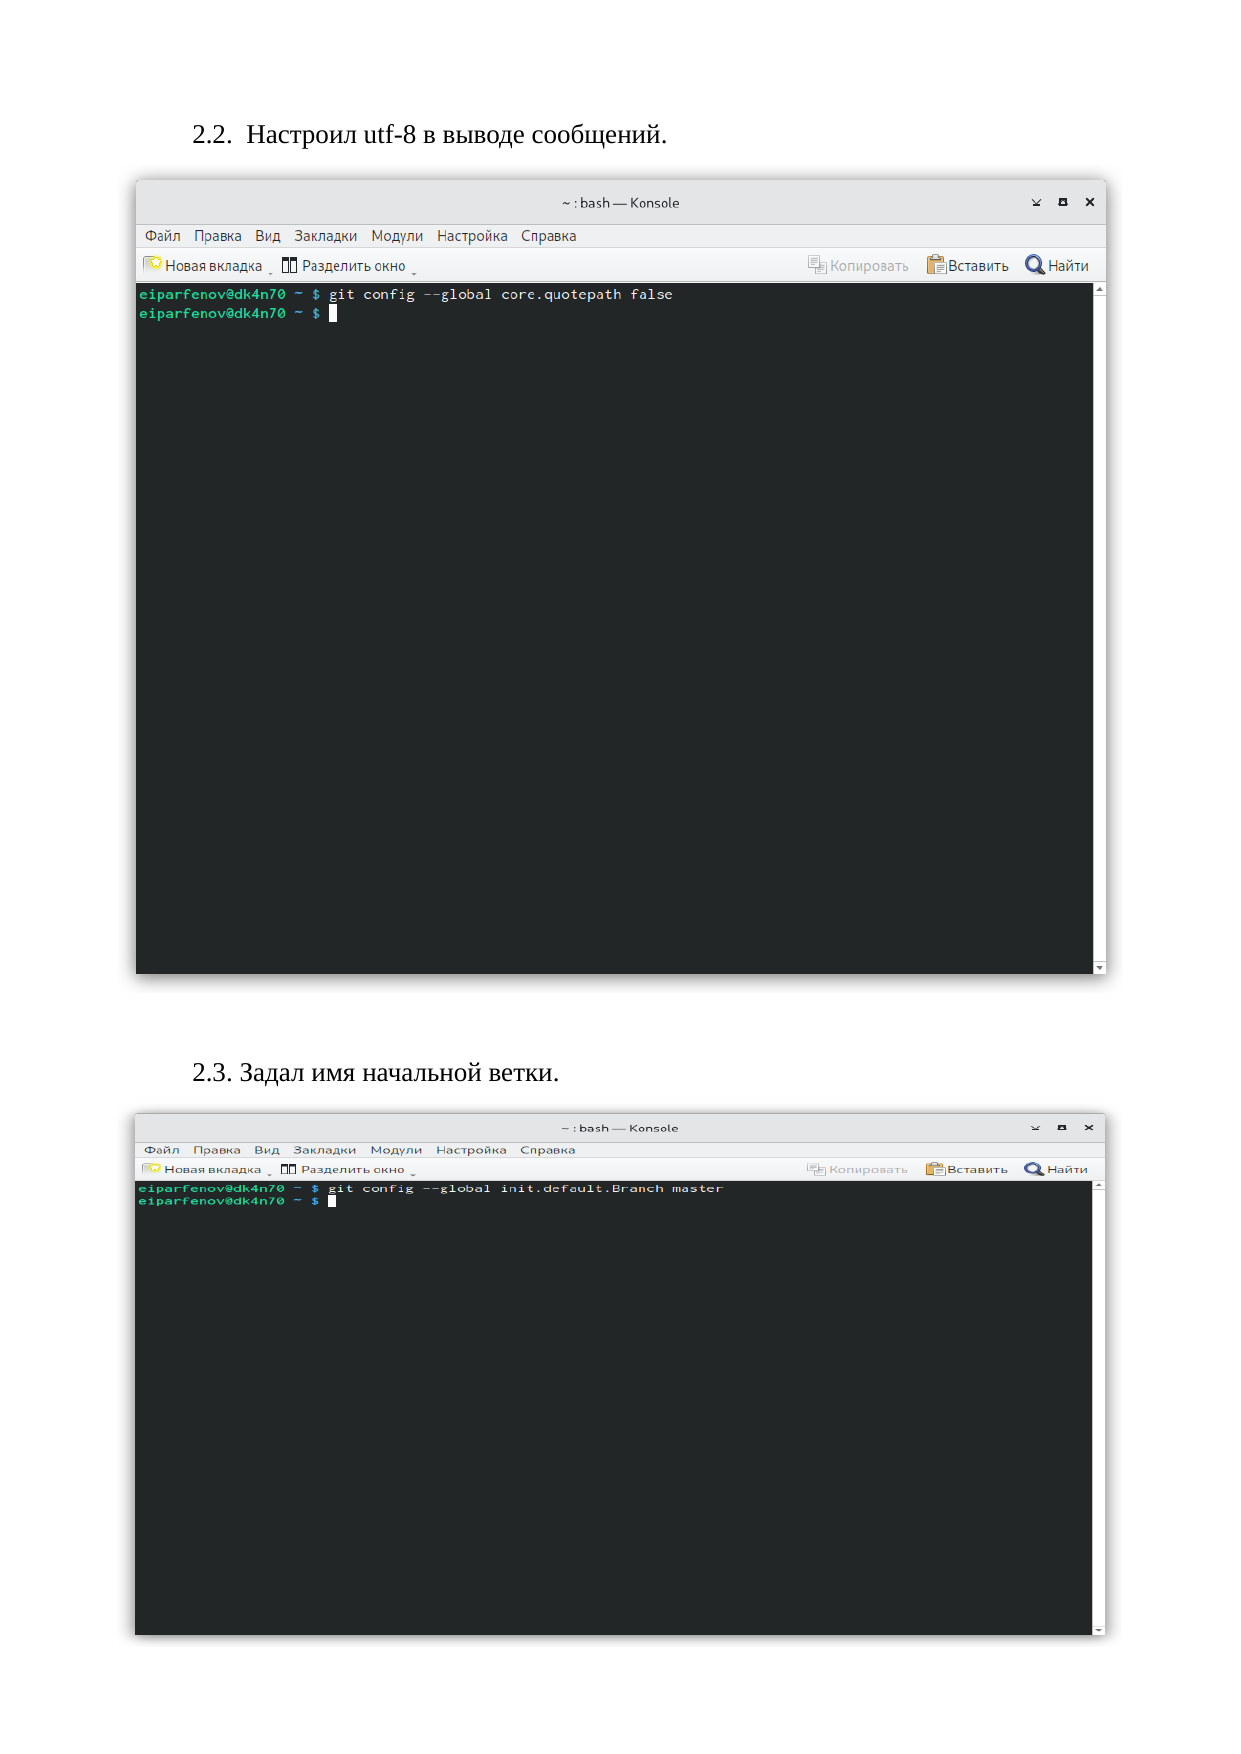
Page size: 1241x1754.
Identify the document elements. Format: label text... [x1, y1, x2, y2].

picture [118, 165, 1123, 993]
text 2.3. Задал имя начальной ветки. [118, 1057, 1122, 1088]
picture [117, 1103, 1122, 1647]
text 2.2. Настроил utf-8 в выводе сообщений. [118, 118, 1122, 149]
